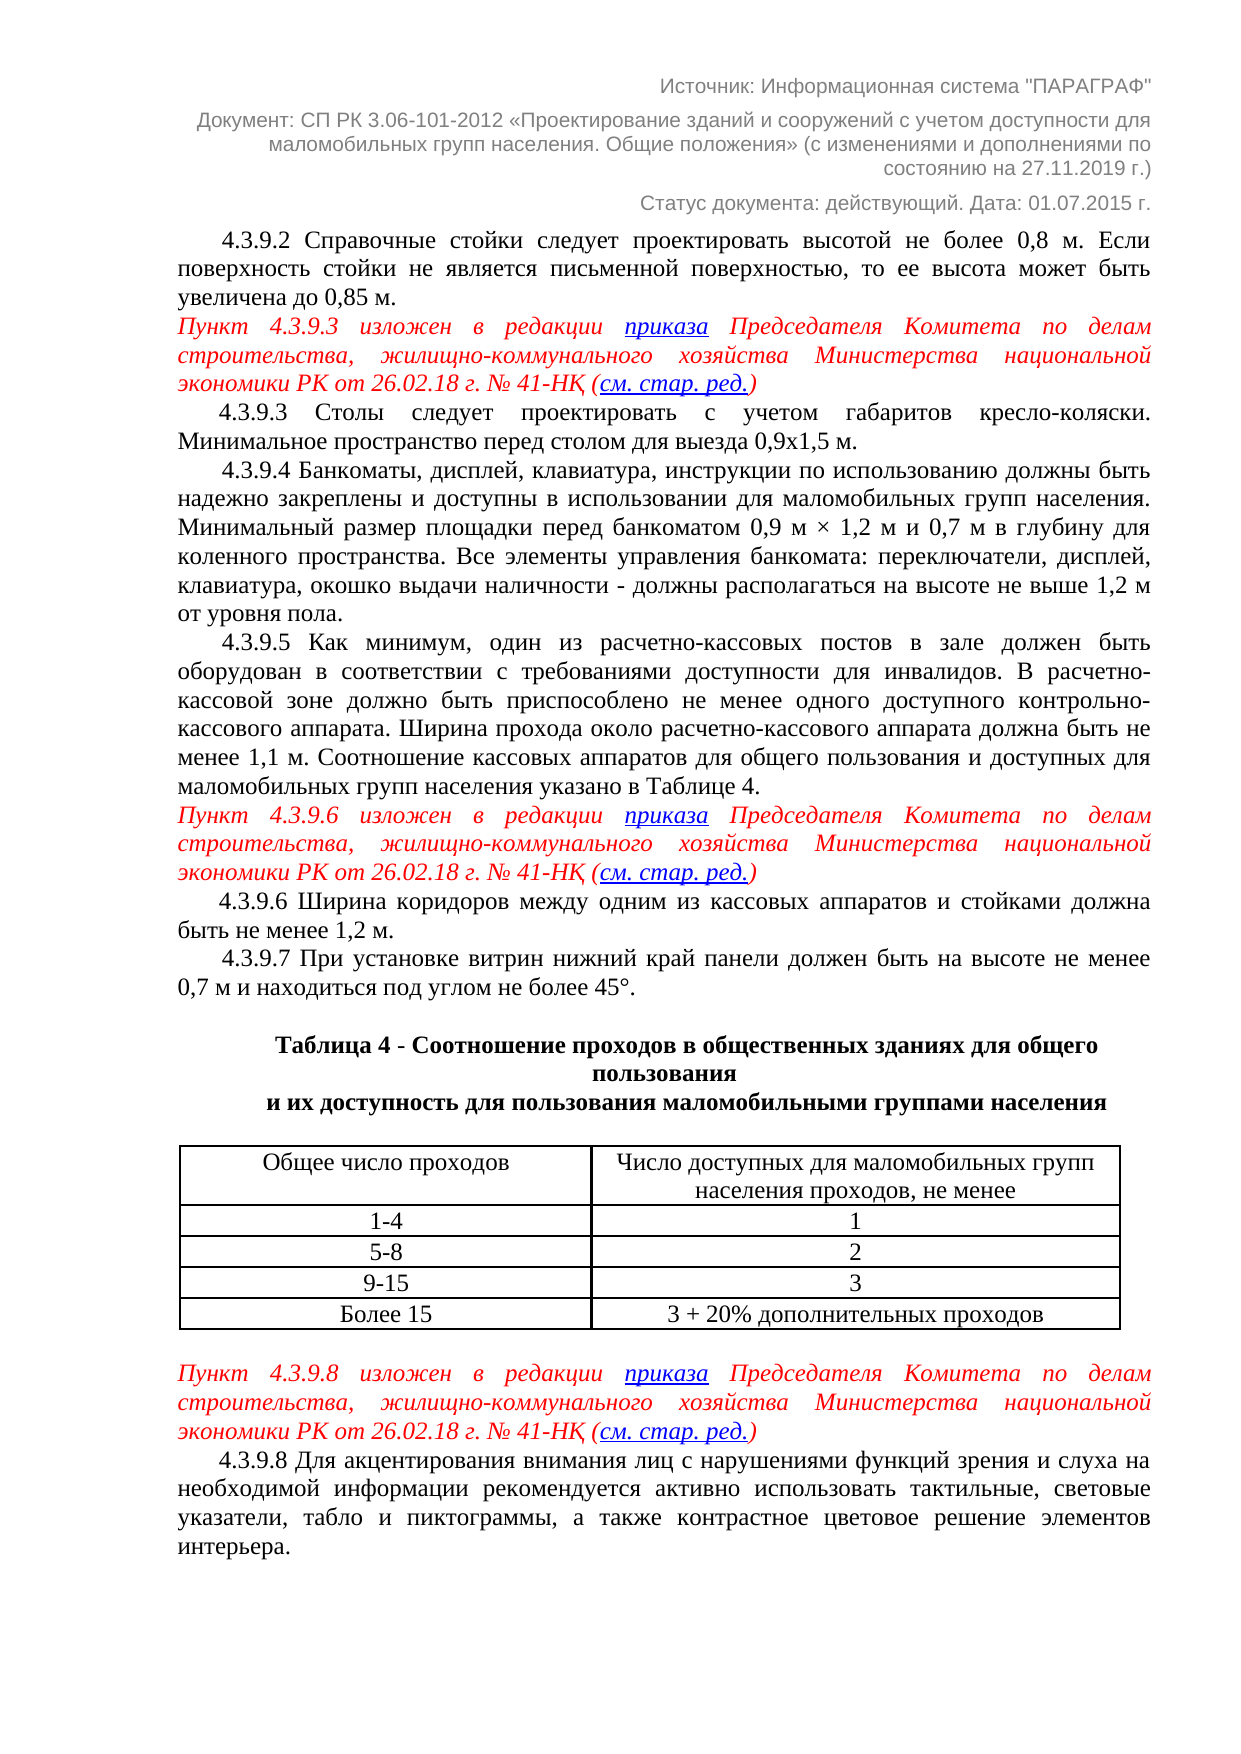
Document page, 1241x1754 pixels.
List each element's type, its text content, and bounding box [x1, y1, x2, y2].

text 4.3.9.8 Для акцентирования внимания лиц с нарушениями функций зрения и слуха на необходимой информации рекомендуется активно использовать тактильные, световые указатели, табло и пиктограммы, а также контрастное цветовое решение элементов интерьера. [177, 1445, 1152, 1560]
text 4.3.9.4 Банкоматы, дисплей, клавиатура, инструкции по использованию должны быть надежно закреплены и доступны в использовании для маломобильных групп населения. Минимальный размер площадки перед банкоматом 0,9 м × 1,2 м и 0,7 м в глубину для коленного пространства. Все элементы управления банкомата: переключатели, дисплей, клавиатура, окошко выдачи наличности - должны располагаться на высоте не выше 1,2 м от уровня пола. [177, 455, 1152, 627]
text Пункт 4.3.9.3 изложен в редакции приказа Председателя Комитета по делам строительства, жилищно-коммунального хозяйства Министерства национальной экономики РК от 26.02.18 г. № 41-НҚ (см. стар. ред.) [177, 311, 1152, 397]
text 4.3.9.7 При установке витрин нижний край панели должен быть на высоте не менее 0,7 м и находиться под углом не более 45°. [177, 943, 1152, 1001]
table_header Общее число проходов [181, 1147, 590, 1204]
table_header Число доступных для маломобильных групп населения проходов, не менее [593, 1147, 1119, 1204]
table_cell Более 15 [181, 1299, 590, 1328]
text 4.3.9.3 Столы следует проектировать с учетом габаритов кресло-коляски. Минимальное пространство перед столом для выезда 0,9х1,5 м. [177, 397, 1152, 455]
table_cell 3 + 20% дополнительных проходов [593, 1299, 1119, 1328]
text 4.3.9.2 Справочные стойки следует проектировать высотой не более 0,8 м. Если поверхность стойки не является письменной поверхностью, то ее высота может быть увеличена до 0,85 м. [177, 225, 1152, 311]
text Таблица 4 - Соотношение проходов в общественных зданиях для общего пользования [177, 1030, 1152, 1087]
table_cell 9-15 [181, 1268, 590, 1297]
table_cell 3 [593, 1268, 1119, 1297]
table_cell 1-4 [181, 1206, 590, 1235]
text 4.3.9.5 Как минимум, один из расчетно-кассовых постов в зале должен быть оборудован в соответствии с требованиями доступности для инвалидов. В расчетно-кассовой зоне должно быть приспособлено не менее одного доступного контрольно-кассового аппарата. Ширина прохода около расчетно-кассового аппарата должна быть не менее 1,1 м. Соотношение кассовых аппаратов для общего пользования и доступных для маломобильных групп населения указано в Таблице 4. [177, 627, 1152, 800]
table_cell 2 [593, 1237, 1119, 1266]
text и их доступность для пользования маломобильными группами населения [177, 1087, 1152, 1116]
table_cell 1 [593, 1206, 1119, 1235]
table_cell 5-8 [181, 1237, 590, 1266]
text Пункт 4.3.9.8 изложен в редакции приказа Председателя Комитета по делам строительства, жилищно-коммунального хозяйства Министерства национальной экономики РК от 26.02.18 г. № 41-НҚ (см. стар. ред.) [177, 1358, 1152, 1445]
text Пункт 4.3.9.6 изложен в редакции приказа Председателя Комитета по делам строительства, жилищно-коммунального хозяйства Министерства национальной экономики РК от 26.02.18 г. № 41-НҚ (см. стар. ред.) [177, 800, 1152, 886]
text 4.3.9.6 Ширина коридоров между одним из кассовых аппаратов и стойками должна быть не менее 1,2 м. [177, 886, 1152, 943]
